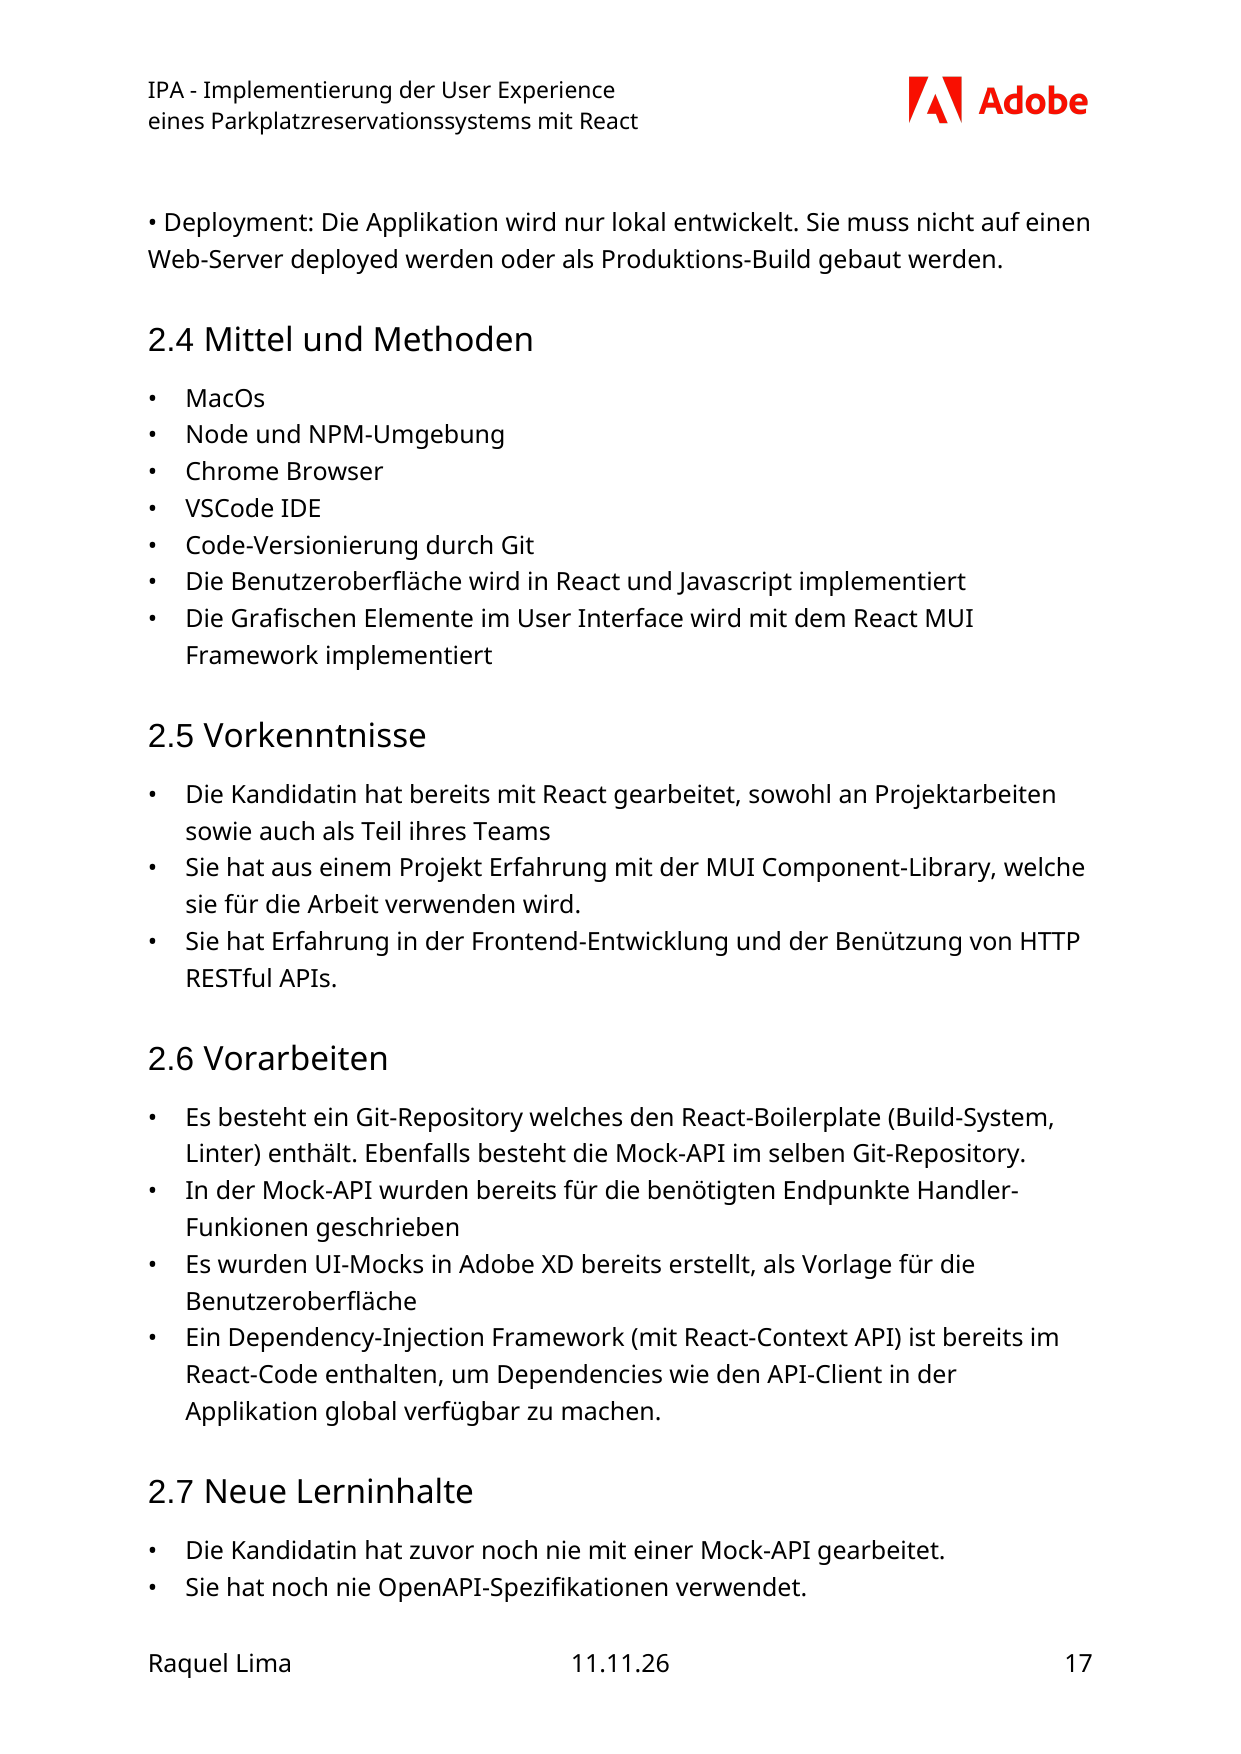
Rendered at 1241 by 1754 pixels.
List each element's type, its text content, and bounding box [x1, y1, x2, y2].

list Sie hat aus einem Projekt Erfahrung mit der MUI Component-Library, welche sie für die Arbeit verwenden wird. [148, 850, 1092, 921]
picture [893, 40, 1104, 159]
list VSCode IDE [148, 491, 1092, 524]
list Die Kandidatin hat zuvor noch nie mit einer Mock-API gearbeitet. [148, 1532, 1092, 1567]
list Ein Dependency-Injection Framework (mit React-Context API) ist bereits im React-Code enthalten, um Dependencies wie den API-Client in der Applikation global verfügbar zu machen. [148, 1320, 1092, 1428]
list Die Grafischen Elemente im User Interface wird mit dem React MUI Framework implementiert [148, 601, 1092, 672]
list Die Benutzeroberfläche wird in React und Javascript implementiert [148, 564, 1092, 598]
list Code-Versionierung durch Git [148, 527, 1092, 561]
subtitle Vorarbeiten [148, 1035, 1092, 1080]
list Die Kandidatin hat bereits mit React gearbeitet, sowohl an Projektarbeiten sowie auch als Teil ihres Teams [148, 777, 1092, 847]
list In der Mock-API wurden bereits für die benötigten Endpunkte Handler-Funkionen geschrieben [148, 1173, 1092, 1244]
list Node und NPM-Umgebung [148, 417, 1092, 451]
list MacOs [148, 380, 1092, 414]
subtitle Mittel und Methoden [148, 316, 1092, 361]
list Es besteht ein Git-Repository welches den React-Boilerplate (Build-System, Linter) enthält. Ebenfalls besteht die Mock-API im selben Git-Repository. [148, 1099, 1092, 1170]
list Sie hat noch nie OpenAPI-Spezifikationen verwendet. [148, 1569, 1092, 1603]
subtitle Neue Lerninhalte [148, 1468, 1092, 1513]
text • Deployment: Die Applikation wird nur lokal entwickelt. Sie muss nicht auf einen Web-Server deployed werden oder als Produktions-Build gebaut werden. [148, 204, 1092, 275]
subtitle Vorkenntnisse [148, 712, 1092, 757]
list Sie hat Erfahrung in der Frontend-Entwicklung und der Benützung von HTTP RESTful APIs. [148, 924, 1092, 994]
list Es wurden UI-Mocks in Adobe XD bereits erstellt, als Vorlage für die Benutzeroberfläche [148, 1246, 1092, 1317]
list Chrome Browser [148, 454, 1092, 488]
